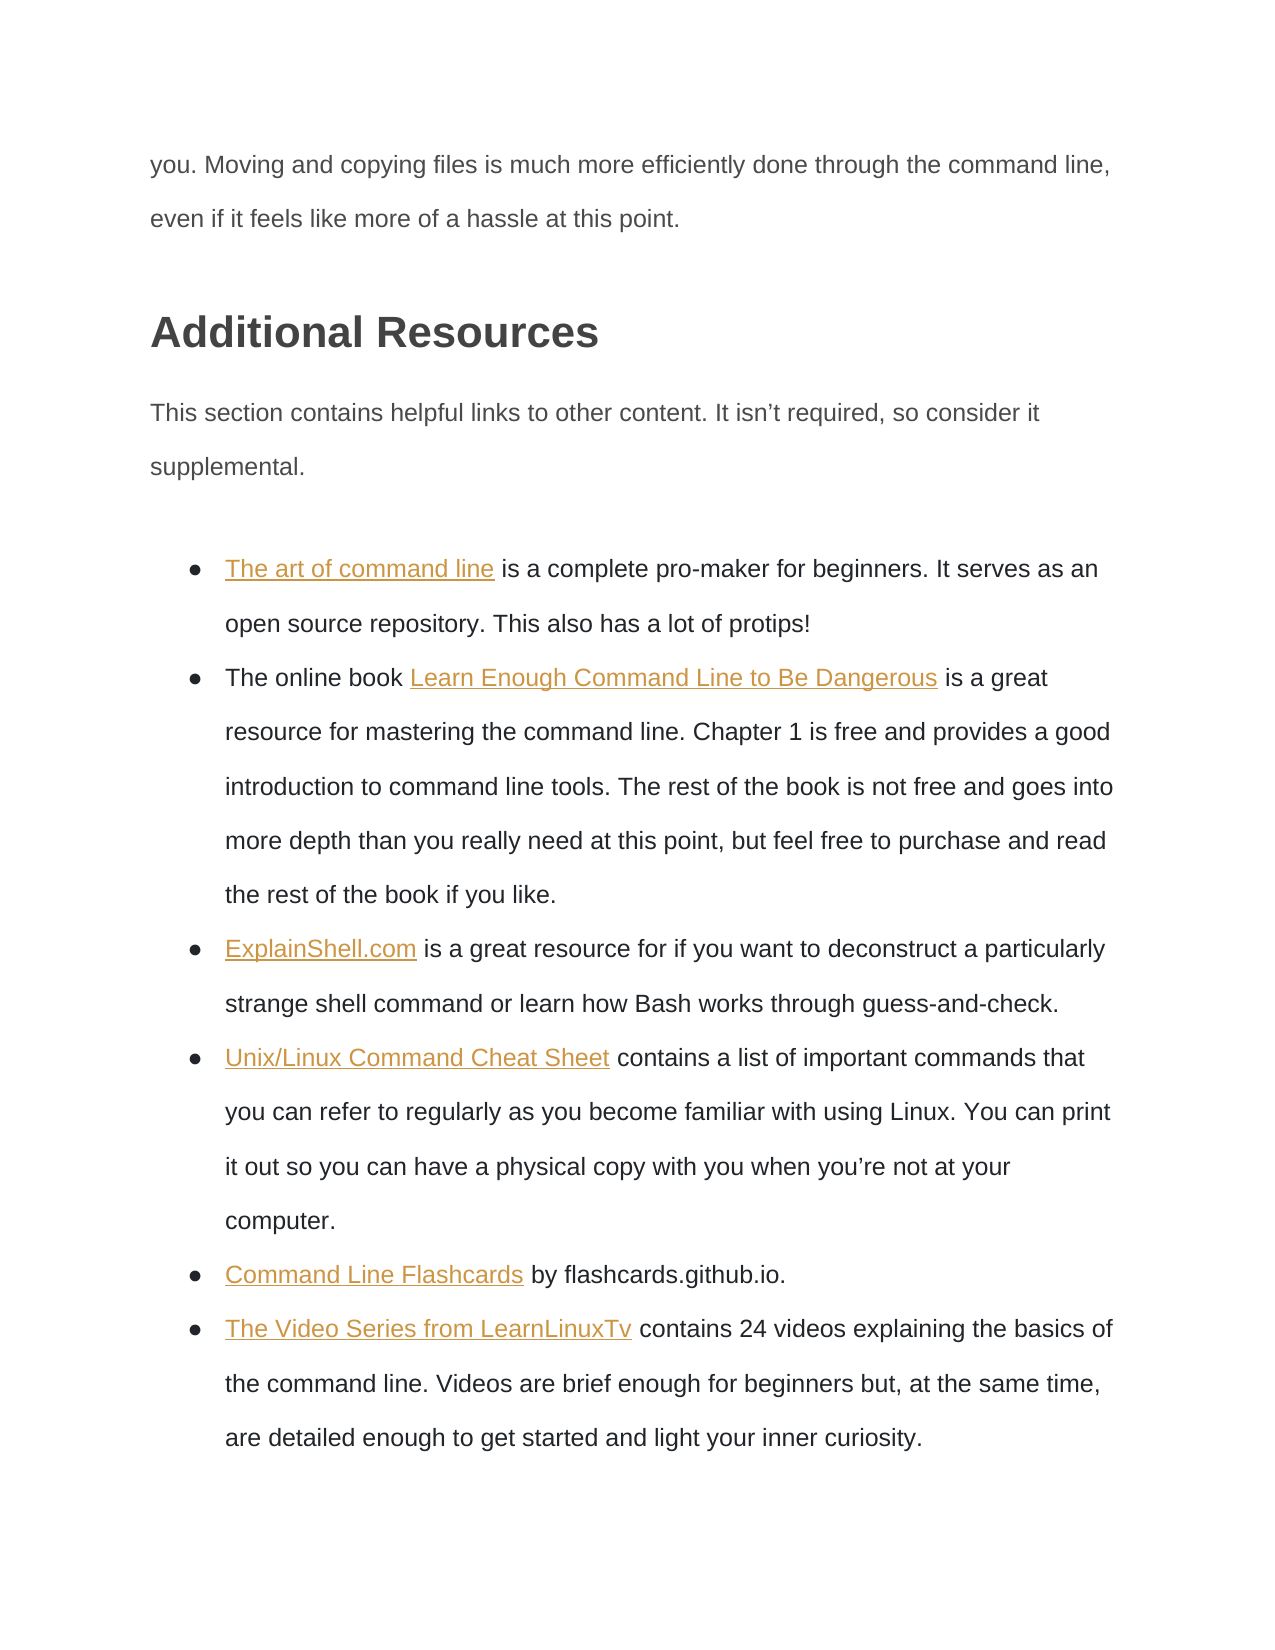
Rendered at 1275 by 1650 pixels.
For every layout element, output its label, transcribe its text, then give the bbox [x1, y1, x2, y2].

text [150, 150, 1125, 233]
list The Video Series from LearnLinuxTv contains 24 videos explaining the basics of the command line. Videos are brief enough for beginners but, at the same time, are detailed enough to get started and light your inner curiosity. [187, 1314, 1125, 1452]
list ExplainShell.com is a great resource for if you want to deconstruct a particularly strange shell command or learn how Bash works through guess-and-check. [187, 934, 1125, 1017]
list Unix/Linux Command Cheat Sheet contains a list of important commands that you can refer to regularly as you become familiar with using Linux. You can print it out so you can have a physical copy with you when you’re not at your computer. [187, 1043, 1125, 1234]
subtitle Additional Resources [150, 306, 1125, 357]
list The online book Learn Enough Command Line to Be Dangerous is a great resource for mastering the command line. Chapter 1 is free and provides a good introduction to command line tools. The rest of the book is not free and goes into more depth than you really need at this point, but feel free to purchase and read the rest of the book if you like. [187, 663, 1125, 909]
list The art of command line is a complete pro-maker for beginners. It serves as an open source repository. This also has a lot of protips! [187, 554, 1125, 637]
text This section contains helpful links to other content. It isn’t required, so consider it supplemental. [150, 398, 1125, 481]
list Command Line Flashcards by flashcards.github.io. [187, 1260, 1125, 1289]
